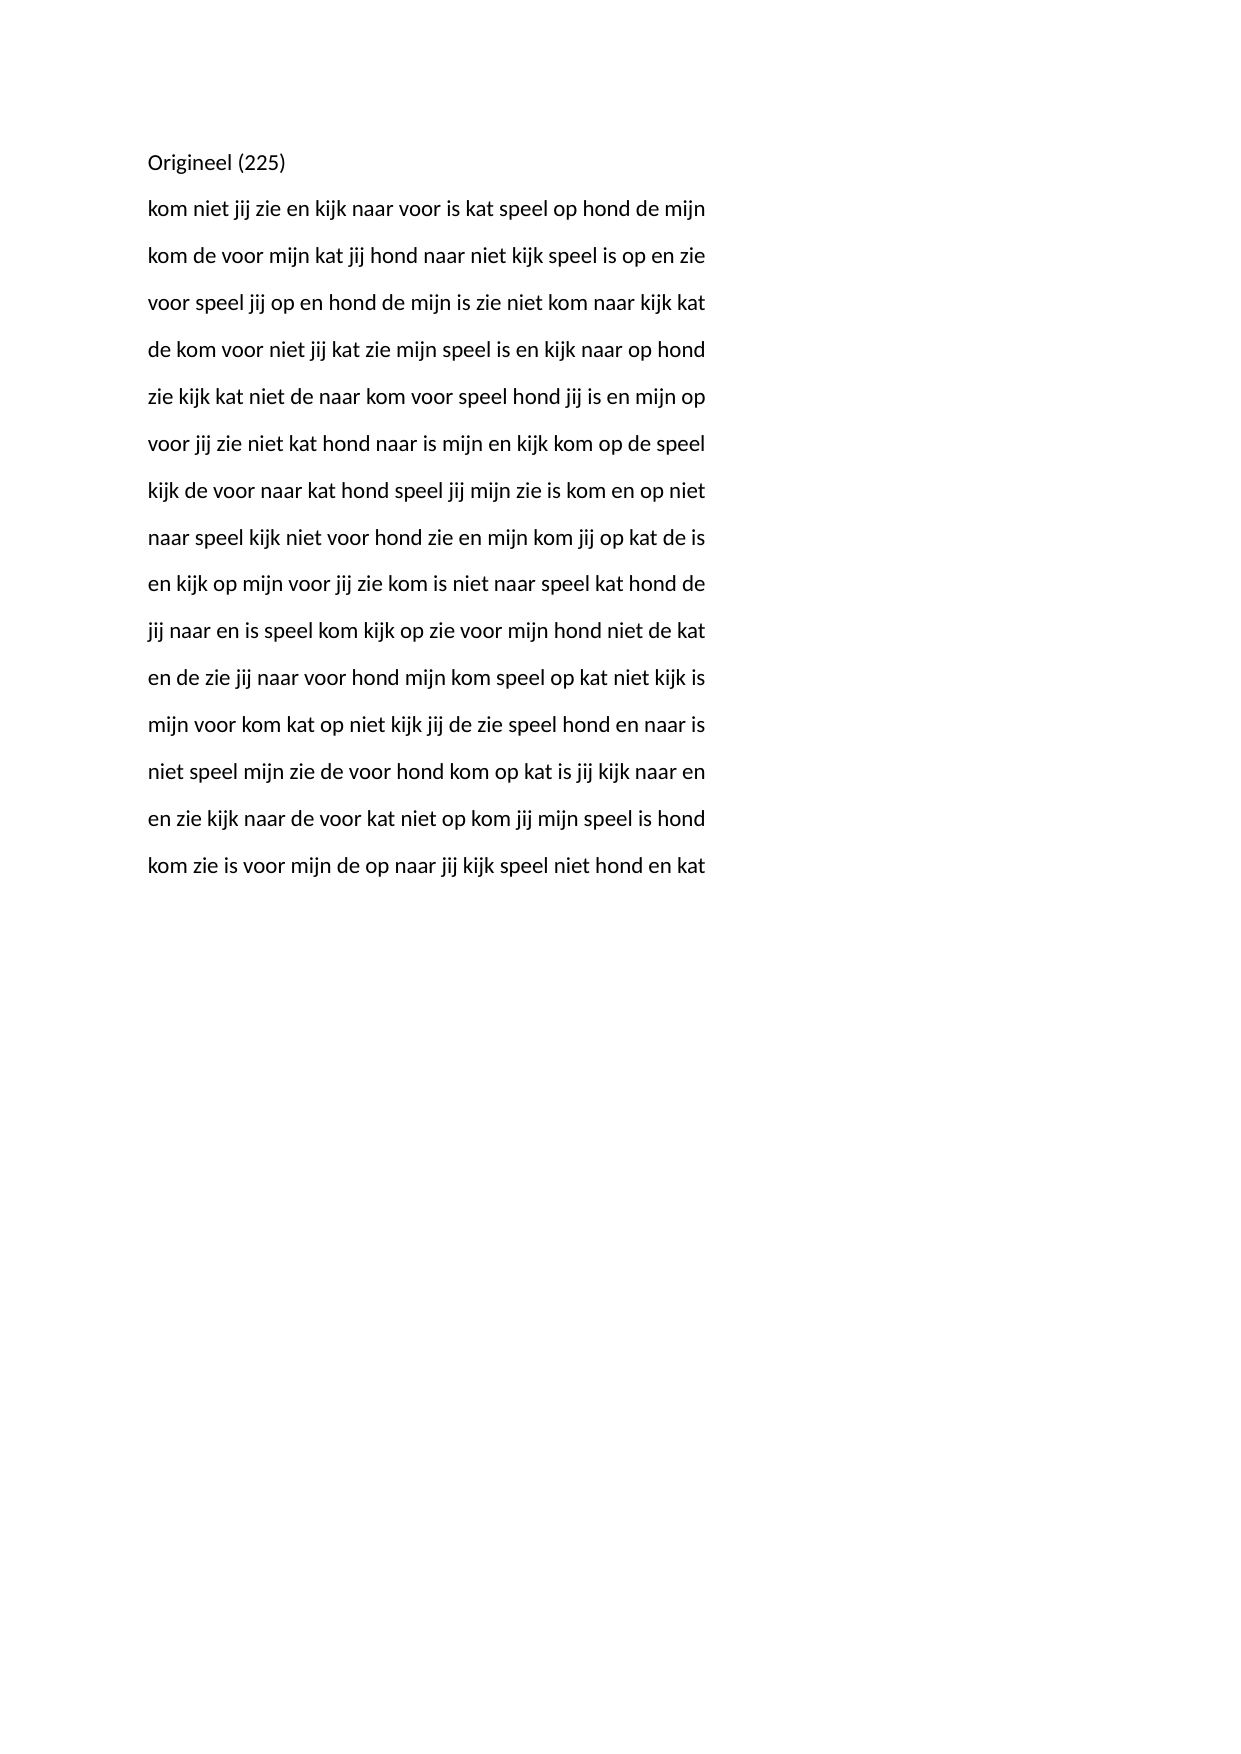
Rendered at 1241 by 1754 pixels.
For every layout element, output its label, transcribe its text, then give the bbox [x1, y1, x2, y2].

text kom niet jij zie en kijk naar voor is kat speel op hond de mijn [148, 194, 1093, 222]
text naar speel kijk niet voor hond zie en mijn kom jij op kat de is [148, 523, 1093, 551]
text en de zie jij naar voor hond mijn kom speel op kat niet kijk is [148, 663, 1093, 691]
text kijk de voor naar kat hond speel jij mijn zie is kom en op niet [148, 476, 1093, 504]
text mijn voor kom kat op niet kijk jij de zie speel hond en naar is [148, 710, 1093, 738]
text zie kijk kat niet de naar kom voor speel hond jij is en mijn op [148, 382, 1093, 410]
text en kijk op mijn voor jij zie kom is niet naar speel kat hond de [148, 569, 1093, 597]
text voor jij zie niet kat hond naar is mijn en kijk kom op de speel [148, 429, 1093, 457]
text niet speel mijn zie de voor hond kom op kat is jij kijk naar en [148, 757, 1093, 785]
text voor speel jij op en hond de mijn is zie niet kom naar kijk kat [148, 288, 1093, 316]
text kom zie is voor mijn de op naar jij kijk speel niet hond en kat [148, 851, 1093, 879]
text jij naar en is speel kom kijk op zie voor mijn hond niet de kat [148, 616, 1093, 644]
text kom de voor mijn kat jij hond naar niet kijk speel is op en zie [148, 241, 1093, 269]
text Origineel (225) [148, 148, 1093, 176]
text en zie kijk naar de voor kat niet op kom jij mijn speel is hond [148, 804, 1093, 832]
text de kom voor niet jij kat zie mijn speel is en kijk naar op hond [148, 335, 1093, 363]
